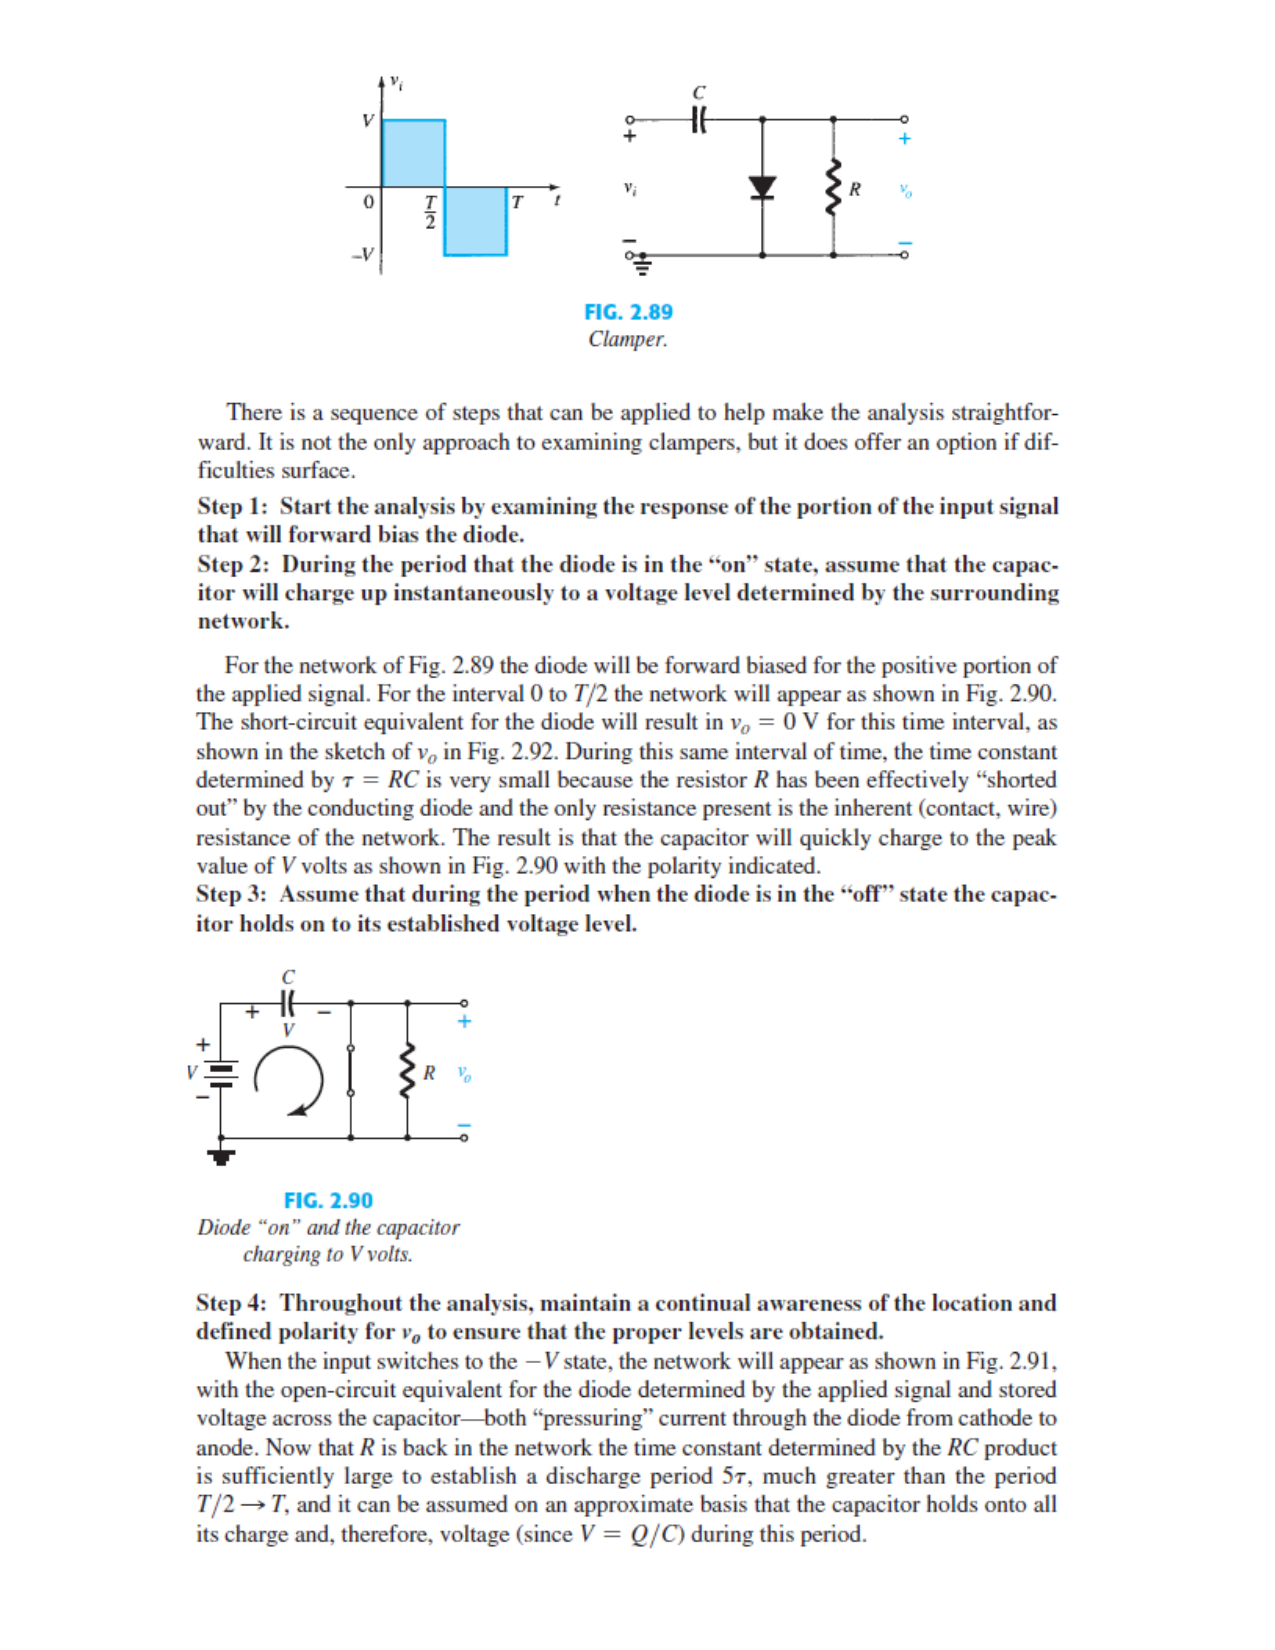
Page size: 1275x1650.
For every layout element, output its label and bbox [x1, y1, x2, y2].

picture [187, 650, 1070, 949]
picture [187, 59, 1067, 632]
picture [187, 967, 476, 1268]
picture [187, 1286, 1062, 1550]
